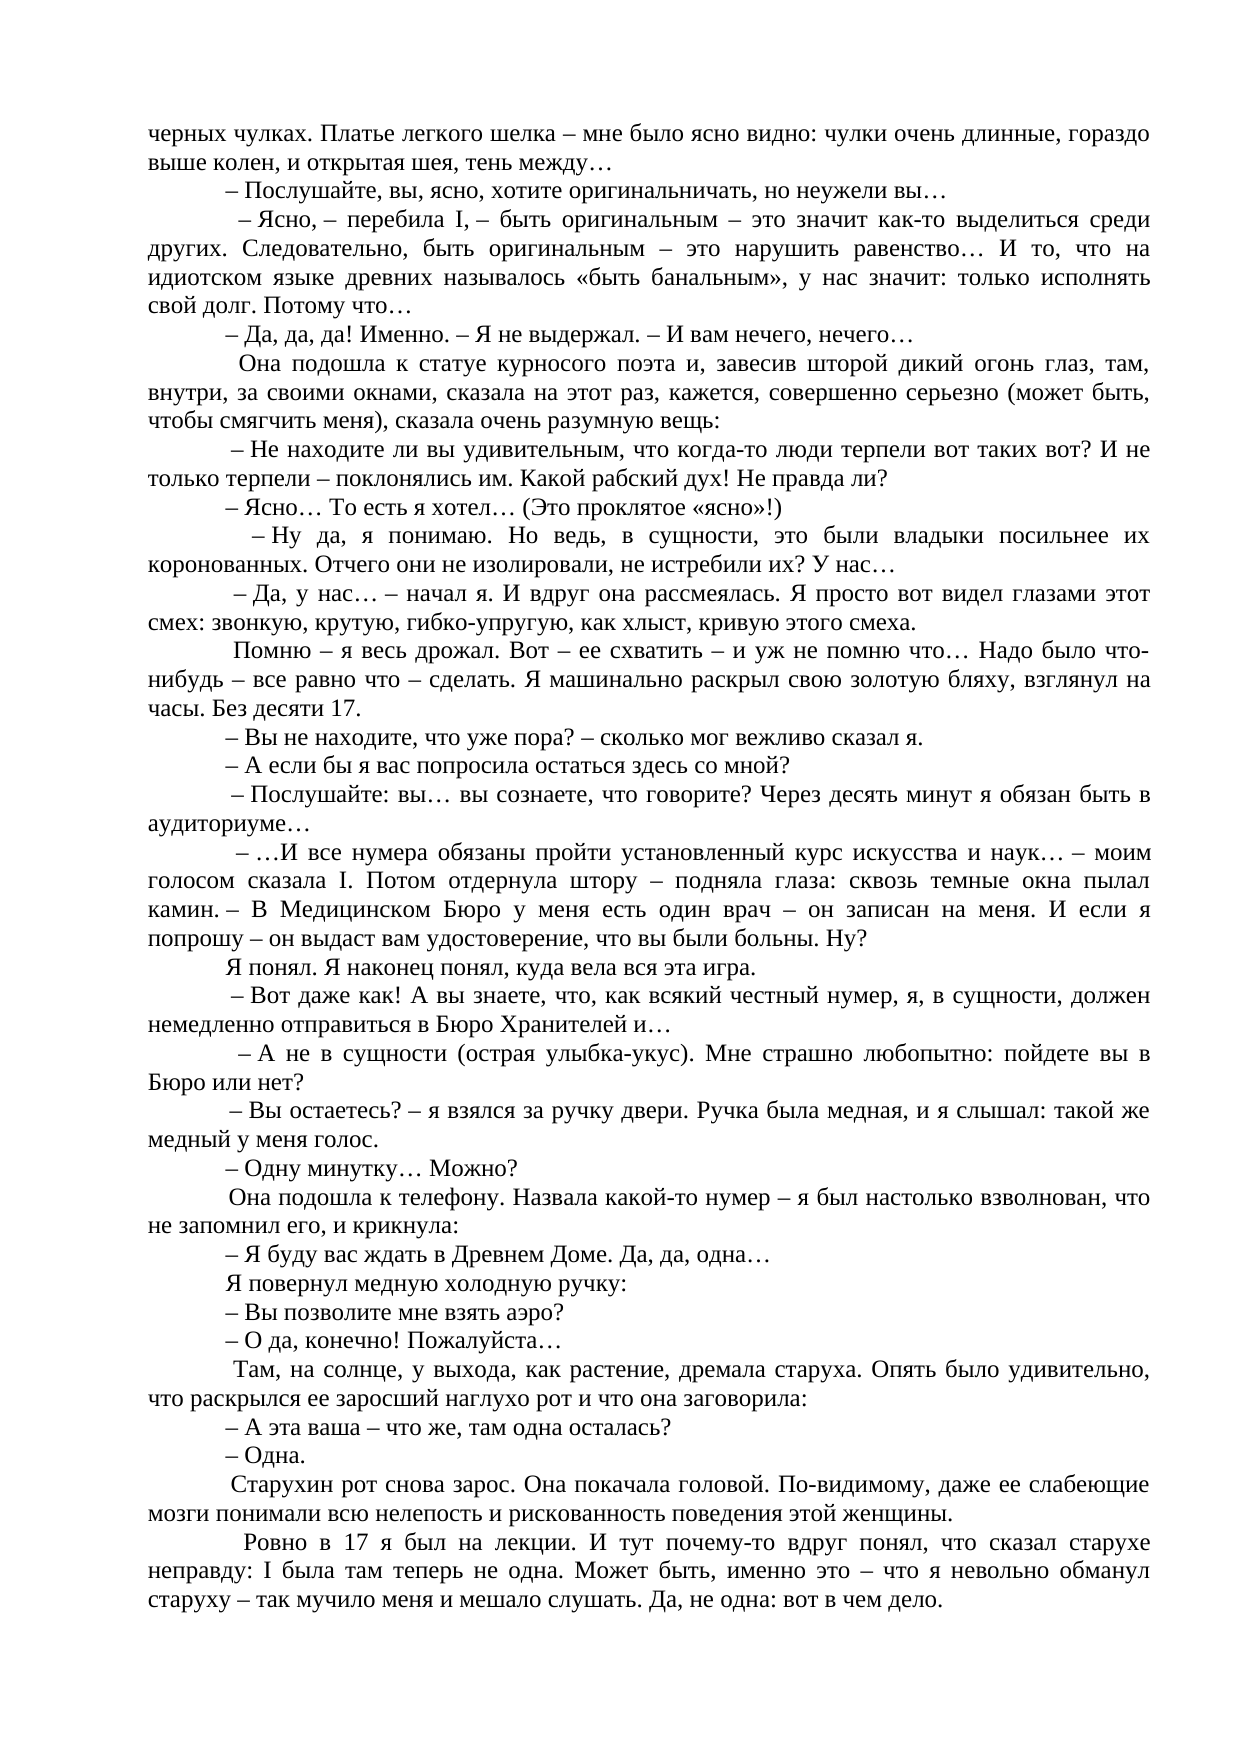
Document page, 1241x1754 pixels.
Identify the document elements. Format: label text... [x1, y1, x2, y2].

text – Вот даже как! А вы знаете, что, как всякий честный нумер, я, в сущности, должен немедленно отправиться в Бюро Хранителей и… [148, 981, 1152, 1038]
text – Одну минутку… Можно? [148, 1153, 1152, 1182]
text – Я буду вас ждать в Древнем Доме. Да, да, одна… [148, 1239, 1152, 1268]
text Помню – я весь дрожал. Вот – ее схватить – и уж не помню что… Надо было что-нибудь – все равно что – сделать. Я машинально раскрыл свою золотую бляху, взглянул на часы. Без десяти 17. [148, 636, 1152, 722]
text – А если бы я вас попросила остаться здесь со мной? [148, 751, 1152, 779]
text – …И все нумера обязаны пройти установленный курс искусства и наук… – моим голосом сказала I. Потом отдернула штору – подняла глаза: сквозь темные окна пылал камин. – В Медицинском Бюро у меня есть один врач – он записан на меня. И если я попрошу – он выдаст вам удостоверение, что вы были больны. Ну? [148, 837, 1152, 952]
text – О да, конечно! Пожалуйста… [148, 1326, 1152, 1354]
text Она подошла к статуе курносого поэта и, завесив шторой дикий огонь глаз, там, внутри, за своими окнами, сказала на этот раз, кажется, совершенно серьезно (может быть, чтобы смягчить меня), сказала очень разумную вещь: [148, 348, 1152, 434]
text Она подошла к телефону. Назвала какой-то нумер – я был настолько взволнован, что не запомнил его, и крикнула: [148, 1182, 1152, 1239]
text – Ну да, я понимаю. Но ведь, в сущности, это были владыки посильнее их коронованных. Отчего они не изолировали, не истребили их? У нас… [148, 521, 1152, 578]
text – Ясно… То есть я хотел… (Это проклятое «ясно»!) [148, 492, 1152, 521]
text – Вы позволите мне взять аэро? [148, 1297, 1152, 1326]
text – Вы остаетесь? – я взялся за ручку двери. Ручка была медная, и я слышал: такой же медный у меня голос. [148, 1096, 1152, 1153]
text – А не в сущности (острая улыбка-укус). Мне страшно любопытно: пойдете вы в Бюро или нет? [148, 1038, 1152, 1096]
text Я понял. Я наконец понял, куда вела вся эта игра. [148, 952, 1152, 981]
text – А эта ваша – что же, там одна осталась? [148, 1412, 1152, 1441]
text Там, на солнце, у выхода, как растение, дремала старуха. Опять было удивительно, что раскрылся ее заросший наглухо рот и что она заговорила: [148, 1354, 1152, 1412]
text Ровно в 17 я был на лекции. И тут почему-то вдруг понял, что сказал старухе неправду: I была там теперь не одна. Может быть, именно это – что я невольно обманул старуху – так мучило меня и мешало слушать. Да, не одна: вот в чем дело. [148, 1527, 1152, 1613]
text – Послушайте: вы… вы сознаете, что говорите? Через десять минут я обязан быть в аудиториуме… [148, 779, 1152, 837]
text – Одна. [148, 1441, 1152, 1469]
text – Вы не находите, что уже пора? – сколько мог вежливо сказал я. [148, 722, 1152, 751]
text – Да, у нас… – начал я. И вдруг она рассмеялась. Я просто вот видел глазами этот смех: звонкую, крутую, гибко-упругую, как хлыст, кривую этого смеха. [148, 578, 1152, 636]
text – Ясно, – перебила I, – быть оригинальным – это значит как-то выделиться среди других. Следовательно, быть оригинальным – это нарушить равенство… И то, что на идиотском языке древних называлось «быть банальным», у нас значит: только исполнять свой долг. Потому что… [148, 204, 1152, 319]
text – Не находите ли вы удивительным, что когда-то люди терпели вот таких вот? И не только терпели – поклонялись им. Какой рабский дух! Не правда ли? [148, 434, 1152, 492]
text Я повернул медную холодную ручку: [148, 1268, 1152, 1297]
text Старухин рот снова зарос. Она покачала головой. По-видимому, даже ее слабеющие мозги понимали всю нелепость и рискованность поведения этой женщины. [148, 1469, 1152, 1527]
text – Послушайте, вы, ясно, хотите оригинальничать, но неужели вы… [148, 176, 1152, 204]
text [148, 118, 1152, 176]
text – Да, да, да! Именно. – Я не выдержал. – И вам нечего, нечего… [148, 319, 1152, 348]
